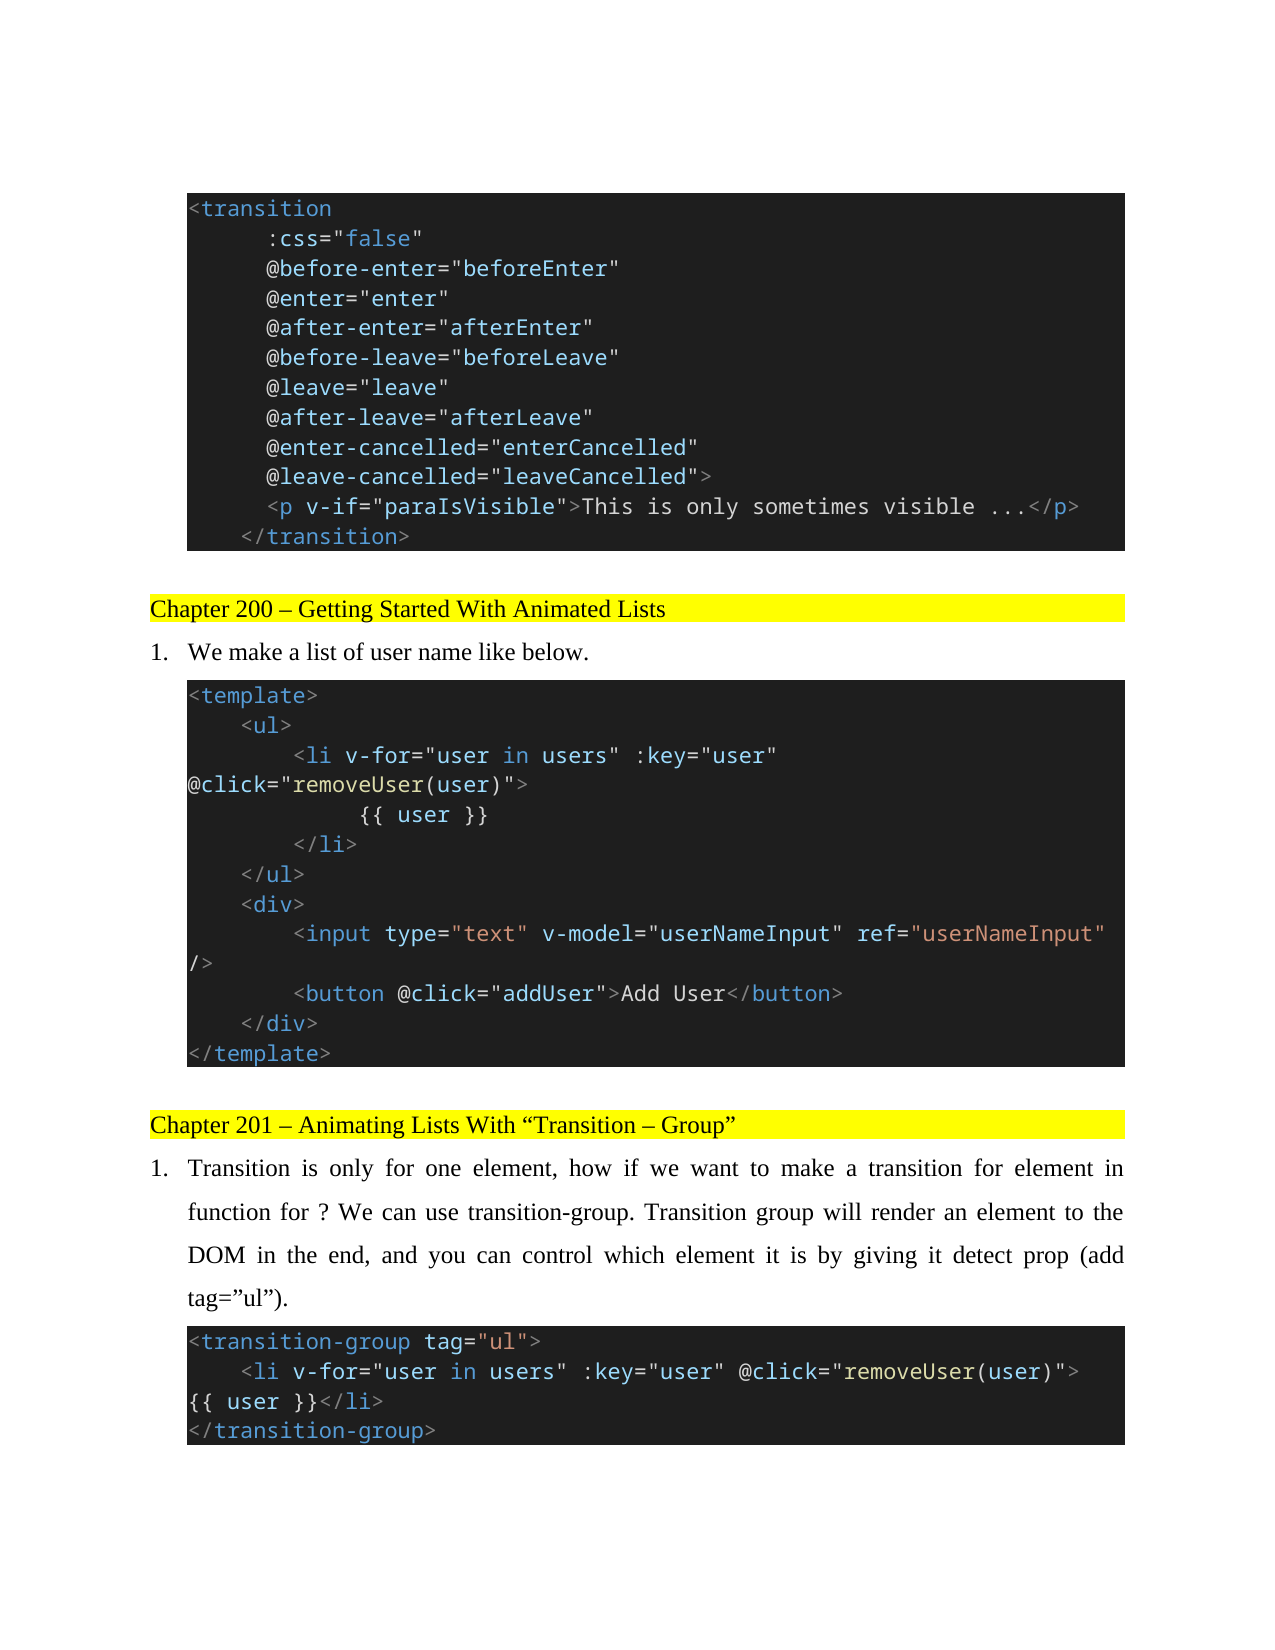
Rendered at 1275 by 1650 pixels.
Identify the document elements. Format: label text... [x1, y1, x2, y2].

text @leave="leave" [187, 372, 1125, 402]
text </template> [187, 1037, 1125, 1067]
text <template> [187, 680, 1125, 710]
list We make a list of user name like below. [150, 637, 1125, 666]
text @leave-cancelled="leaveCancelled"> [187, 461, 1125, 491]
text <li v-for="user in users" :key="user" @click="removeUser(user)"> {{ user }}</li> [187, 1356, 1125, 1415]
text <div> [187, 888, 1125, 918]
text Chapter 201 – Animating Lists With “Transition – Group” [150, 1110, 1125, 1139]
text <button @click="addUser">Add User</button> [187, 978, 1125, 1008]
text <transition-group tag="ul"> [187, 1326, 1125, 1356]
list Transition is only for one element, how if we want to make a transition for element in function for ? We can use transition-group. Transition group will render an element to the DOM in the end, and you can control which element it is by giving it detect prop (add tag=”ul”). [150, 1153, 1125, 1312]
text @enter-cancelled="enterCancelled" [187, 431, 1125, 461]
text </transition> [187, 521, 1125, 551]
text <transition [187, 193, 1125, 223]
text Chapter 200 – Getting Started With Animated Lists [150, 594, 1125, 622]
text @enter="enter" [187, 282, 1125, 312]
text @before-leave="beforeLeave" [187, 342, 1125, 372]
text @before-enter="beforeEnter" [187, 253, 1125, 282]
text <input type="text" v-model="userNameInput" ref="userNameInput" /> [187, 918, 1125, 978]
text <ul> [187, 710, 1125, 739]
text {{ user }} [187, 799, 1125, 829]
text @after-leave="afterLeave" [187, 402, 1125, 431]
text </ul> [187, 859, 1125, 888]
text <p v-if="paraIsVisible">This is only sometimes visible ...</p> [187, 491, 1125, 521]
text @after-enter="afterEnter" [187, 312, 1125, 342]
text </li> [187, 829, 1125, 859]
text <li v-for="user in users" :key="user" @click="removeUser(user)"> [187, 739, 1125, 799]
text </transition-group> [187, 1415, 1125, 1445]
text </div> [187, 1008, 1125, 1037]
text :css="false" [187, 223, 1125, 253]
